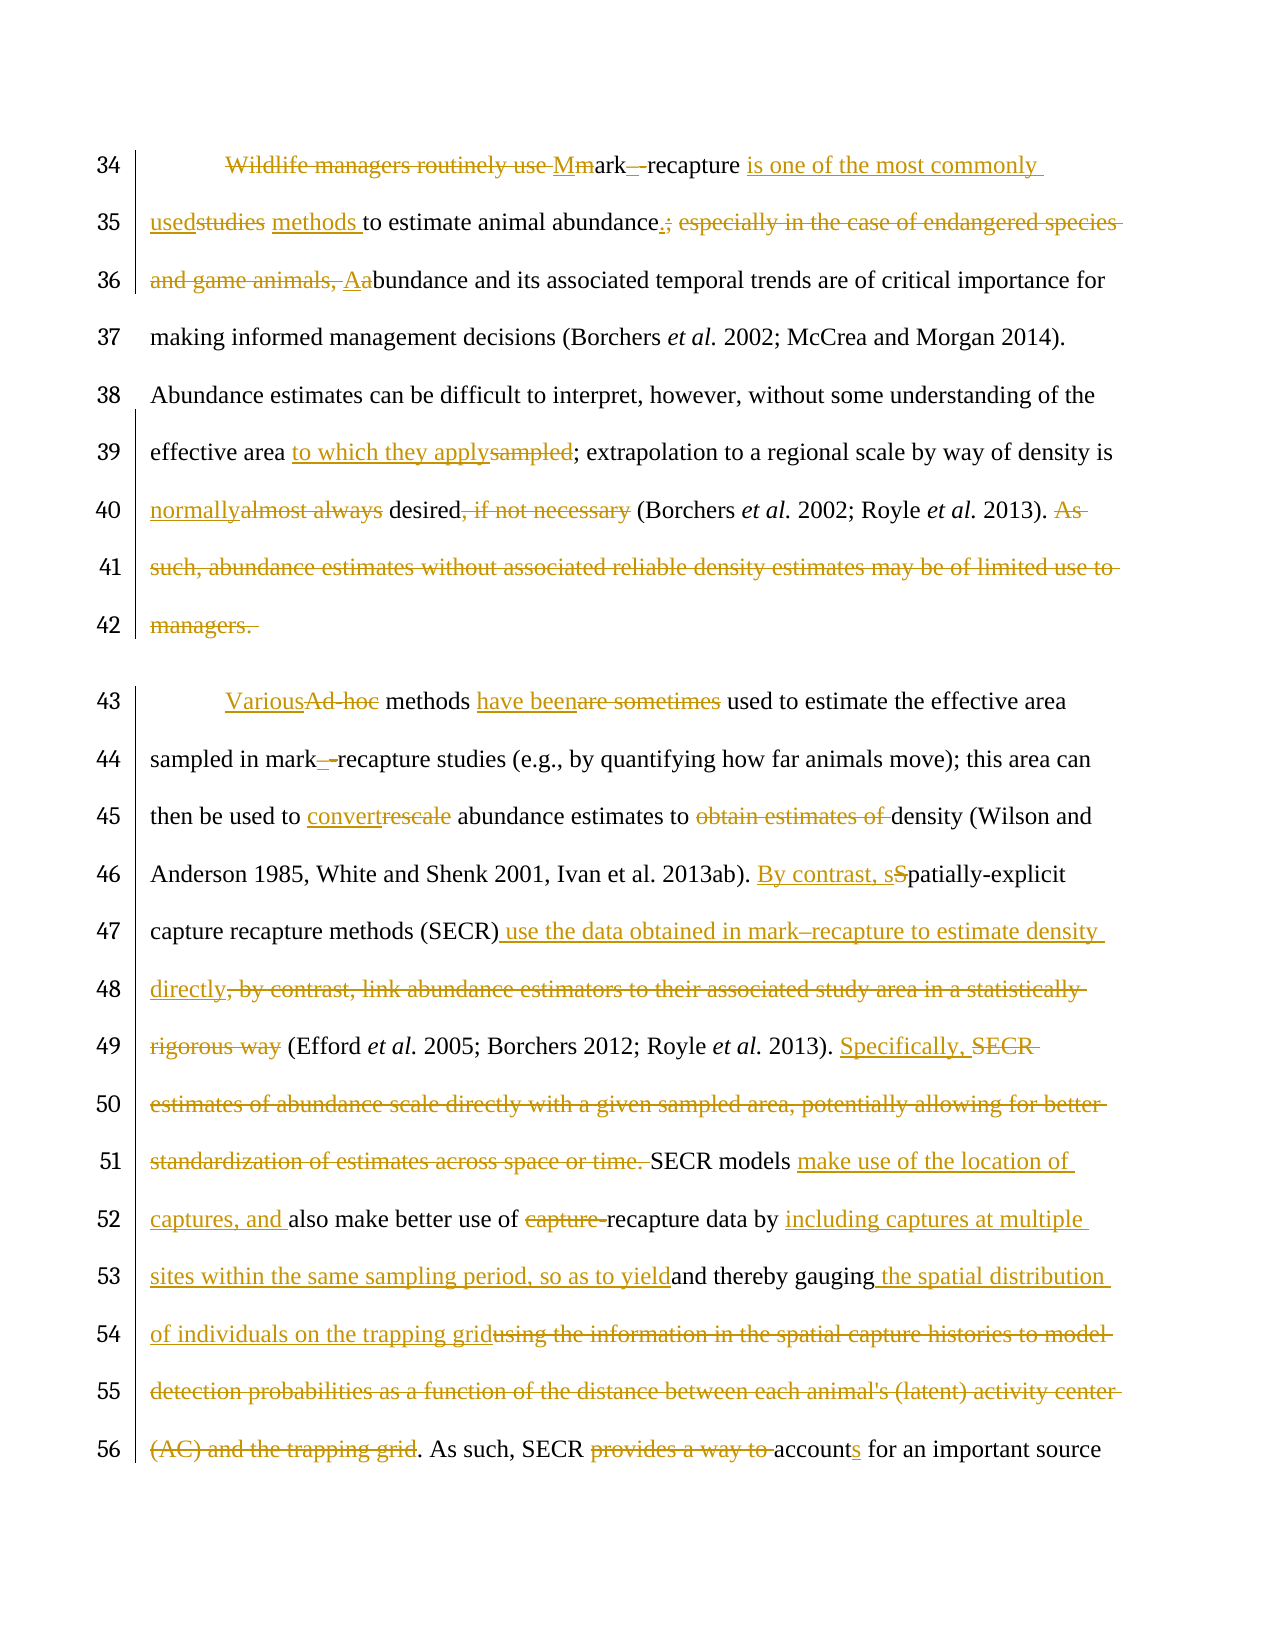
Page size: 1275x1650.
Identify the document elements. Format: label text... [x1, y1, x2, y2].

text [150, 686, 1125, 1462]
text arkrecapture to estimate animal abundance bundance and its associated temporal trends are of critical importance for making informed management decisions (Borchers et al. 2002; McCrea and Morgan 2014). Abundance estimates can be difficult to interpret, however, without some understanding of the effective area ; extrapolation to a regional scale by way of density is desired (Borchers et al. 2002; Royle et al. 2013). [150, 150, 1125, 639]
